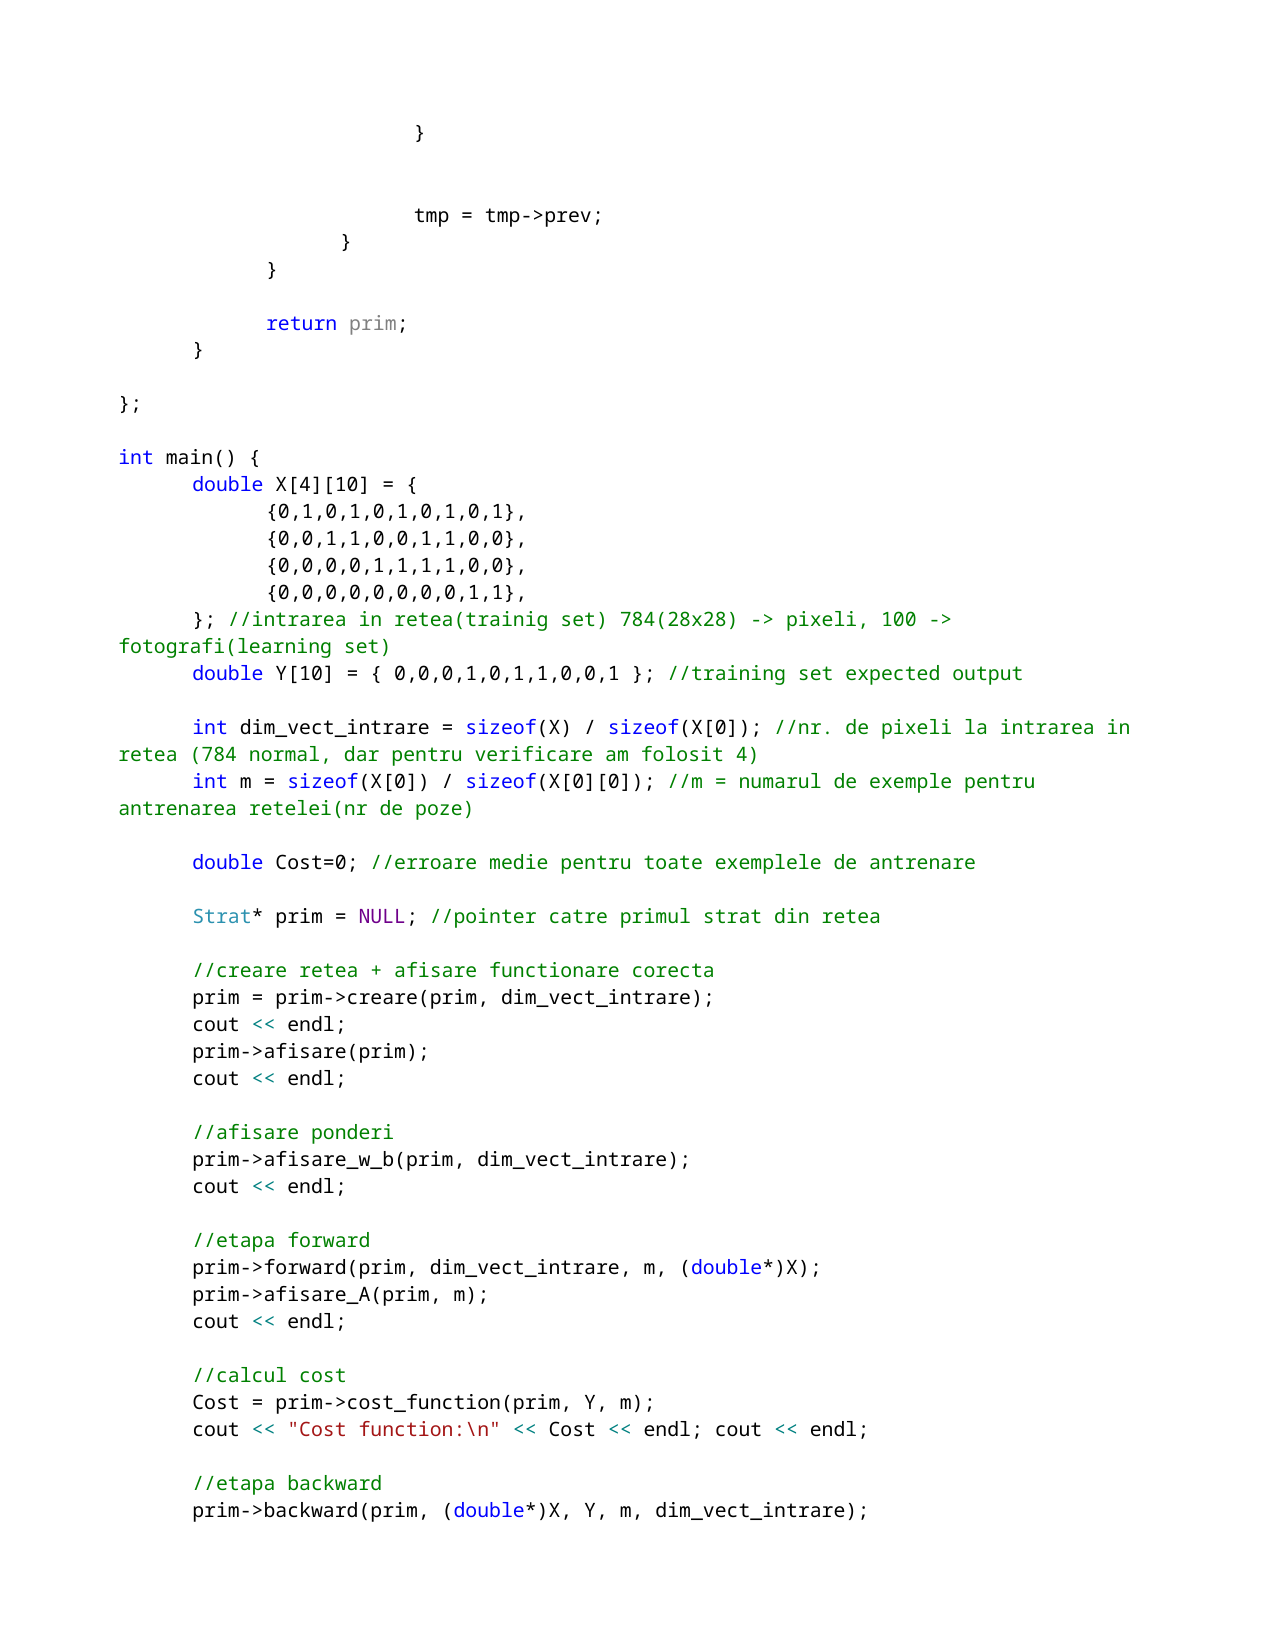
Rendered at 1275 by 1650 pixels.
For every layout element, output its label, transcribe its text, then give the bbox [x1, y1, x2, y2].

text int m = sizeof(X[0]) / sizeof(X[0][0]); //m = numarul de exemple pentru antrenarea retelei(nr de poze) [118, 767, 1157, 821]
text {0,0,0,0,1,1,1,1,0,0}, [118, 552, 1157, 578]
text } [118, 255, 1157, 282]
text Strat* prim = NULL; //pointer catre primul strat din retea [118, 902, 1157, 929]
text tmp = tmp->prev; [118, 201, 1157, 228]
text //etapa backward [118, 1469, 1157, 1496]
text prim->backward(prim, (double*)X, Y, m, dim_vect_intrare); [118, 1496, 1157, 1523]
text }; [118, 390, 1157, 417]
text //creare retea + afisare functionare corecta [118, 956, 1157, 983]
text double X[4][10] = { [118, 471, 1157, 498]
text //etapa forward [118, 1226, 1157, 1253]
text int main() { [118, 444, 1157, 471]
text cout << endl; [118, 1307, 1157, 1334]
text } [118, 118, 1157, 145]
text double Y[10] = { 0,0,0,1,0,1,1,0,0,1 }; //training set expected output [118, 659, 1157, 686]
text //afisare ponderi [118, 1118, 1157, 1145]
text int dim_vect_intrare = sizeof(X) / sizeof(X[0]); //nr. de pixeli la intrarea in retea (784 normal, dar pentru verificare am folosit 4) [118, 713, 1157, 767]
text {0,0,0,0,0,0,0,0,1,1}, [118, 578, 1157, 606]
text prim->afisare_w_b(prim, dim_vect_intrare); [118, 1145, 1157, 1172]
text prim->afisare(prim); [118, 1037, 1157, 1064]
text return prim; [118, 309, 1157, 336]
text {0,1,0,1,0,1,0,1,0,1}, [118, 498, 1157, 524]
text prim = prim->creare(prim, dim_vect_intrare); [118, 983, 1157, 1010]
text prim->afisare_A(prim, m); [118, 1280, 1157, 1307]
text double Cost=0; //erroare medie pentru toate exemplele de antrenare [118, 848, 1157, 875]
text {0,0,1,1,0,0,1,1,0,0}, [118, 524, 1157, 552]
text }; //intrarea in retea(trainig set) 784(28x28) -> pixeli, 100 -> fotografi(learning set) [118, 606, 1157, 659]
text Cost = prim->cost_function(prim, Y, m); [118, 1388, 1157, 1415]
text cout << "Cost function:\n" << Cost << endl; cout << endl; [118, 1415, 1157, 1442]
text prim->forward(prim, dim_vect_intrare, m, (double*)X); [118, 1253, 1157, 1280]
text cout << endl; [118, 1010, 1157, 1037]
text cout << endl; [118, 1064, 1157, 1091]
text } [118, 336, 1157, 363]
text cout << endl; [118, 1172, 1157, 1199]
text } [118, 228, 1157, 255]
text //calcul cost [118, 1361, 1157, 1388]
